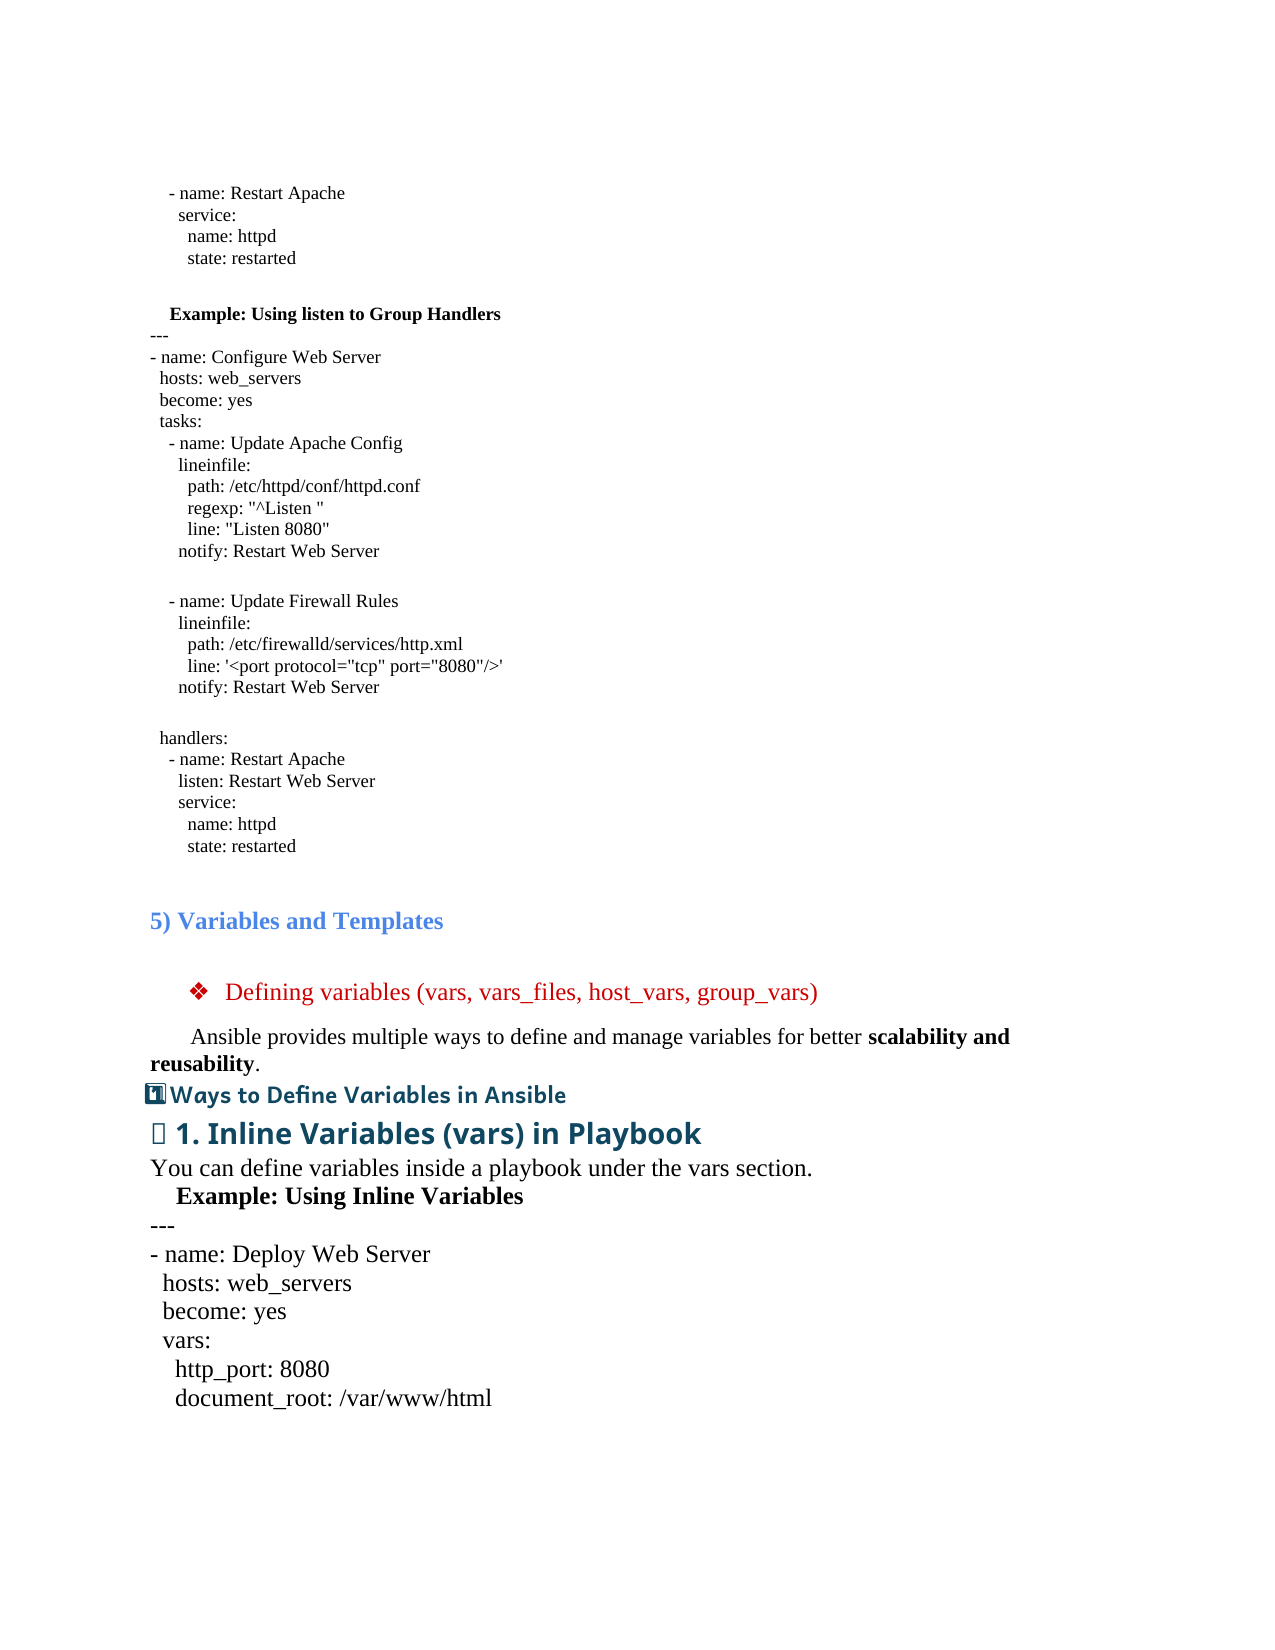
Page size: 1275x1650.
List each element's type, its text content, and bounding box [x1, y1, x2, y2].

text 5) Variables and Templates [150, 906, 1125, 935]
list Defining variables (vars, vars_files, host_vars, group_vars) [187, 964, 1125, 1015]
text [150, 1210, 1125, 1440]
text Ansible provides multiple ways to define and manage variables for better scalability and reusability. [150, 1023, 1125, 1076]
text 📌 Example: Using listen to Group Handlers [150, 303, 1125, 324]
text 📌 Example: Using Inline Variables [150, 1181, 1125, 1210]
text --- - name: Configure Web Server hosts: web_servers become: yes tasks: - name: Update Apache Config lineinfile: path: /etc/httpd/conf/httpd.conf regexp: "^Listen " line: "Listen 8080" notify: Restart Web Server - name: Update Firewall Rules lineinfile: path: /etc/firewalld/services/http.xml line: '<port protocol="tcp" port="8080"/>' notify: Restart Web Server handlers: - name: Restart Apache listen: Restart Web Server service: name: httpd state: restarted [150, 324, 1125, 856]
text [150, 182, 1125, 303]
subtitle ✅ 1. Inline Variables (vars) in Playbook [150, 1113, 1125, 1153]
text You can define variables inside a playbook under the vars section. [150, 1153, 1125, 1181]
subtitle 1️⃣ Ways to Define Variables in Ansible [150, 1076, 1125, 1113]
